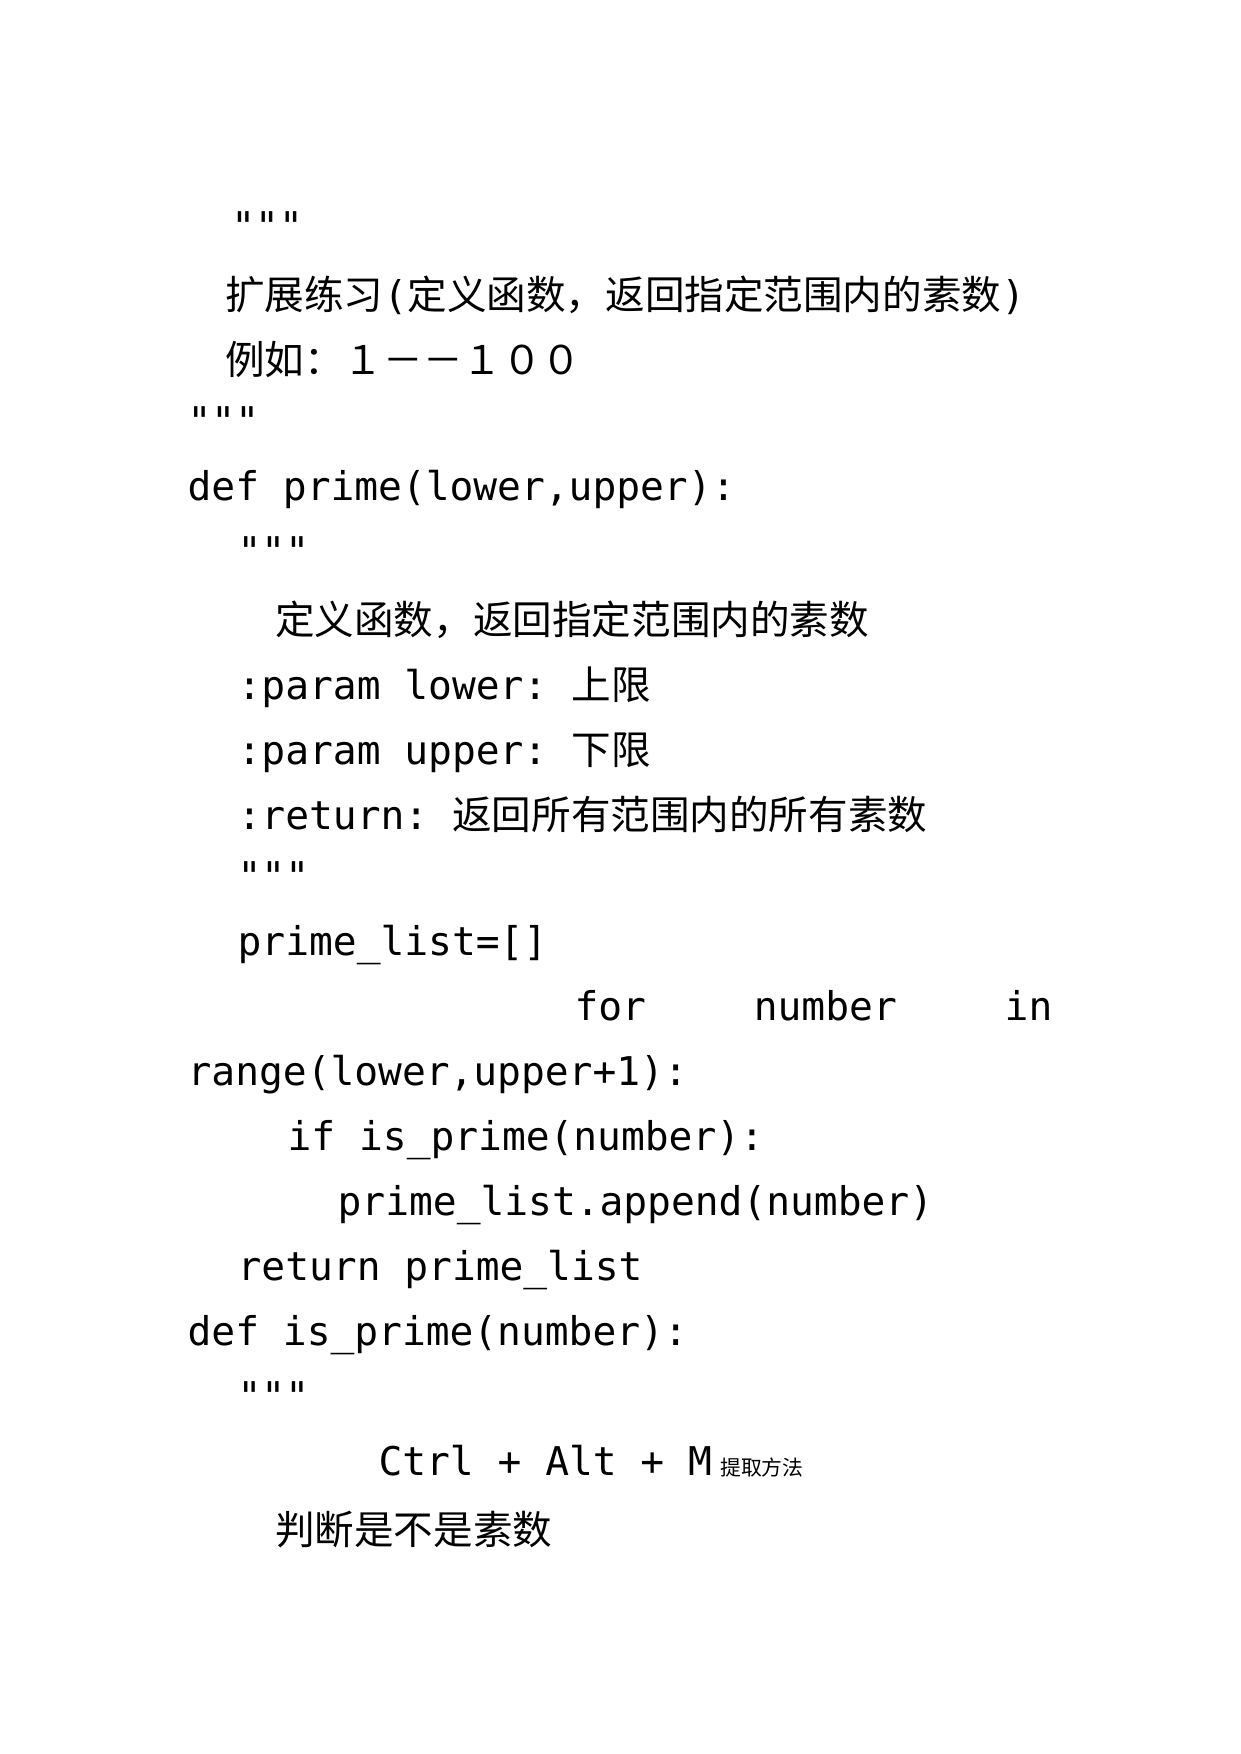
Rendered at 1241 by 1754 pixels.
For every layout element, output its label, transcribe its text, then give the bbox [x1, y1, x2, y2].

text prime_list.append(number) [187, 1169, 1053, 1234]
text prime_list=[] [187, 909, 1053, 974]
text """ [187, 519, 1053, 584]
text for number in range(lower,upper+1): [187, 974, 1053, 1104]
text def prime(lower,upper): [187, 454, 1053, 519]
text :param upper: 下限 [187, 714, 1053, 779]
text """ [187, 389, 1053, 454]
text return prime_list [187, 1234, 1053, 1299]
text 判断是不是素数 [187, 1494, 1053, 1559]
text 例如：１－－１００ [187, 324, 1053, 389]
text """ [187, 844, 1053, 909]
text """ [231, 194, 1053, 259]
text def is_prime(number): [187, 1299, 1053, 1364]
text Ctrl + Alt + M提取方法 [187, 1429, 1053, 1494]
text :param lower: 上限 [187, 649, 1053, 714]
text :return: 返回所有范围内的所有素数 [187, 779, 1053, 844]
text 扩展练习(定义函数，返回指定范围内的素数) [187, 259, 1053, 324]
text if is_prime(number): [187, 1104, 1053, 1169]
text """ [187, 1364, 1053, 1429]
text 定义函数，返回指定范围内的素数 [187, 584, 1053, 649]
